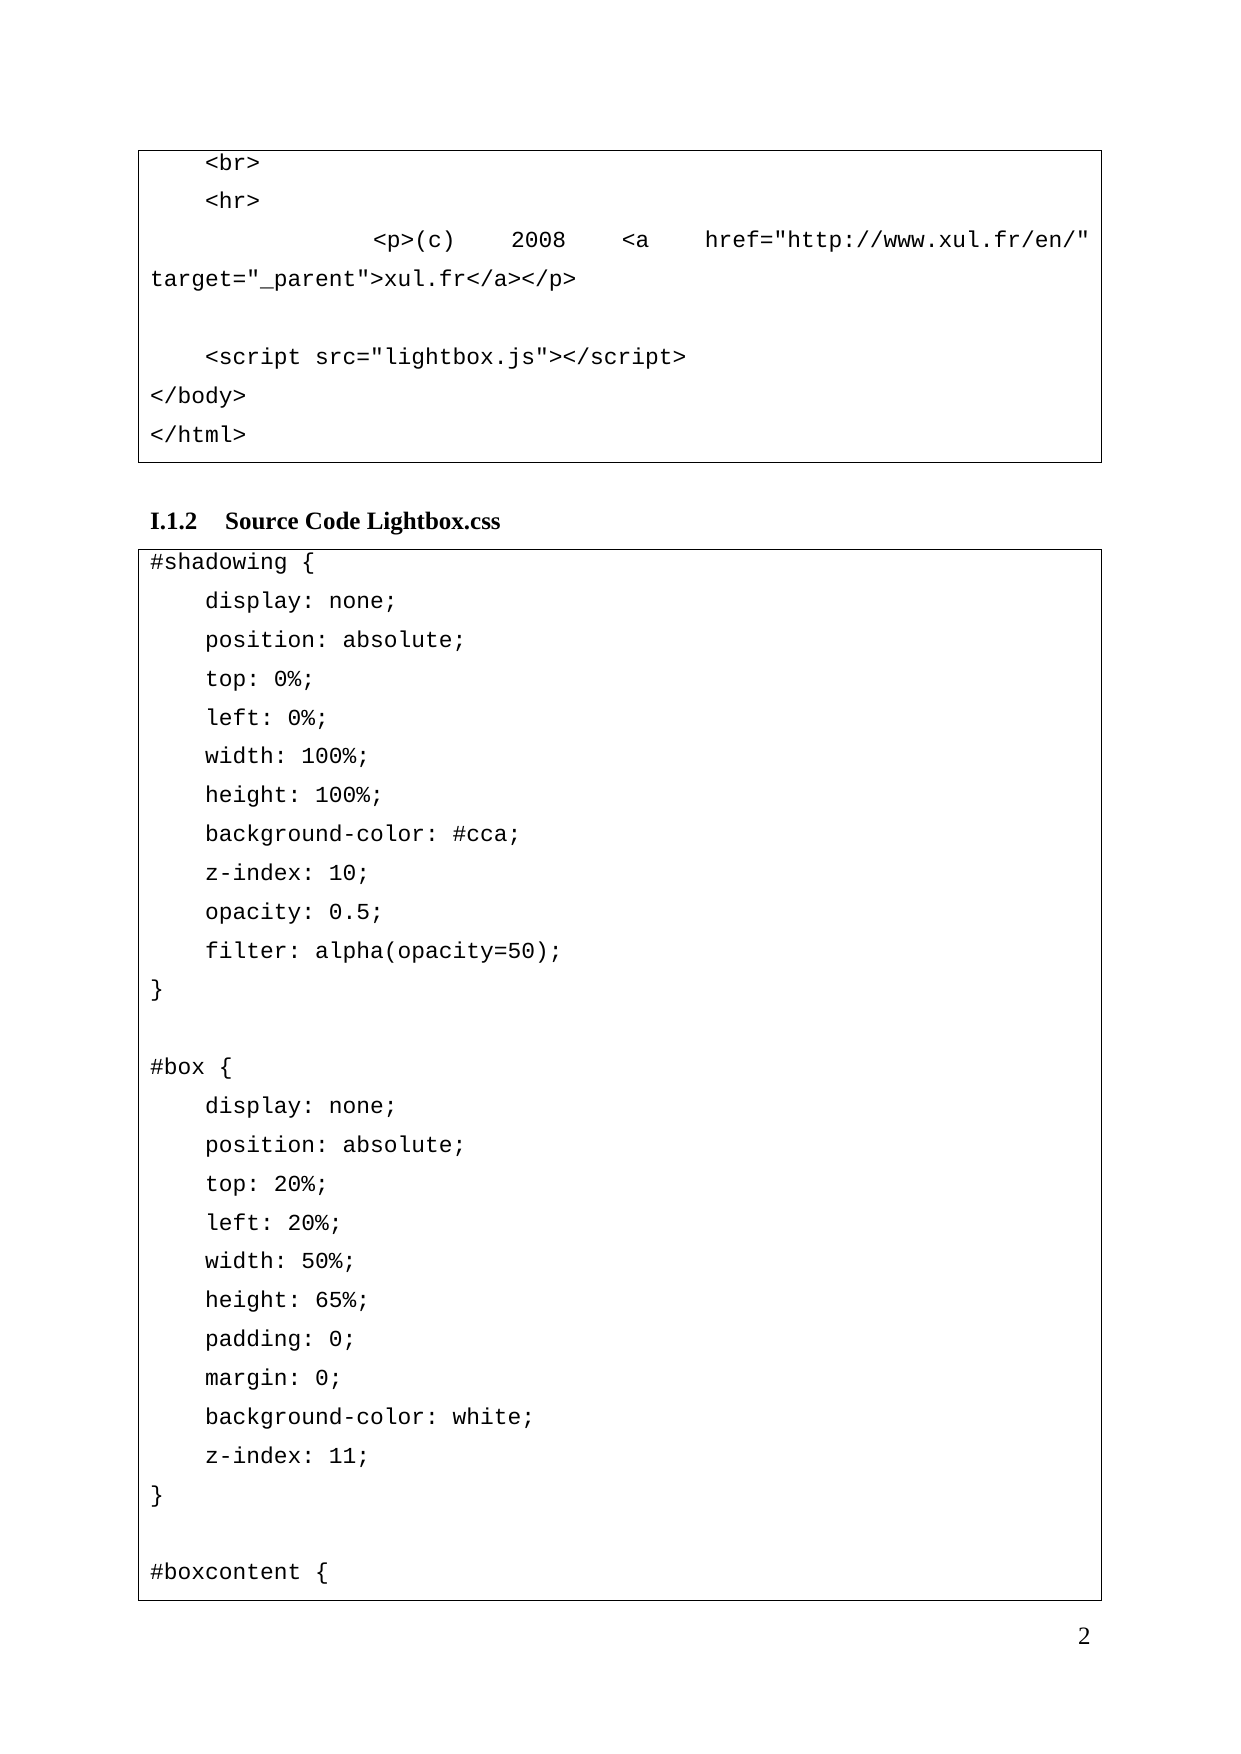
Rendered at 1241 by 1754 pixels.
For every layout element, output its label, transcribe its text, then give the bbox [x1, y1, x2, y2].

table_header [139, 151, 1101, 462]
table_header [139, 550, 1101, 1600]
subtitle Source Code Lightbox.css [150, 506, 1090, 535]
